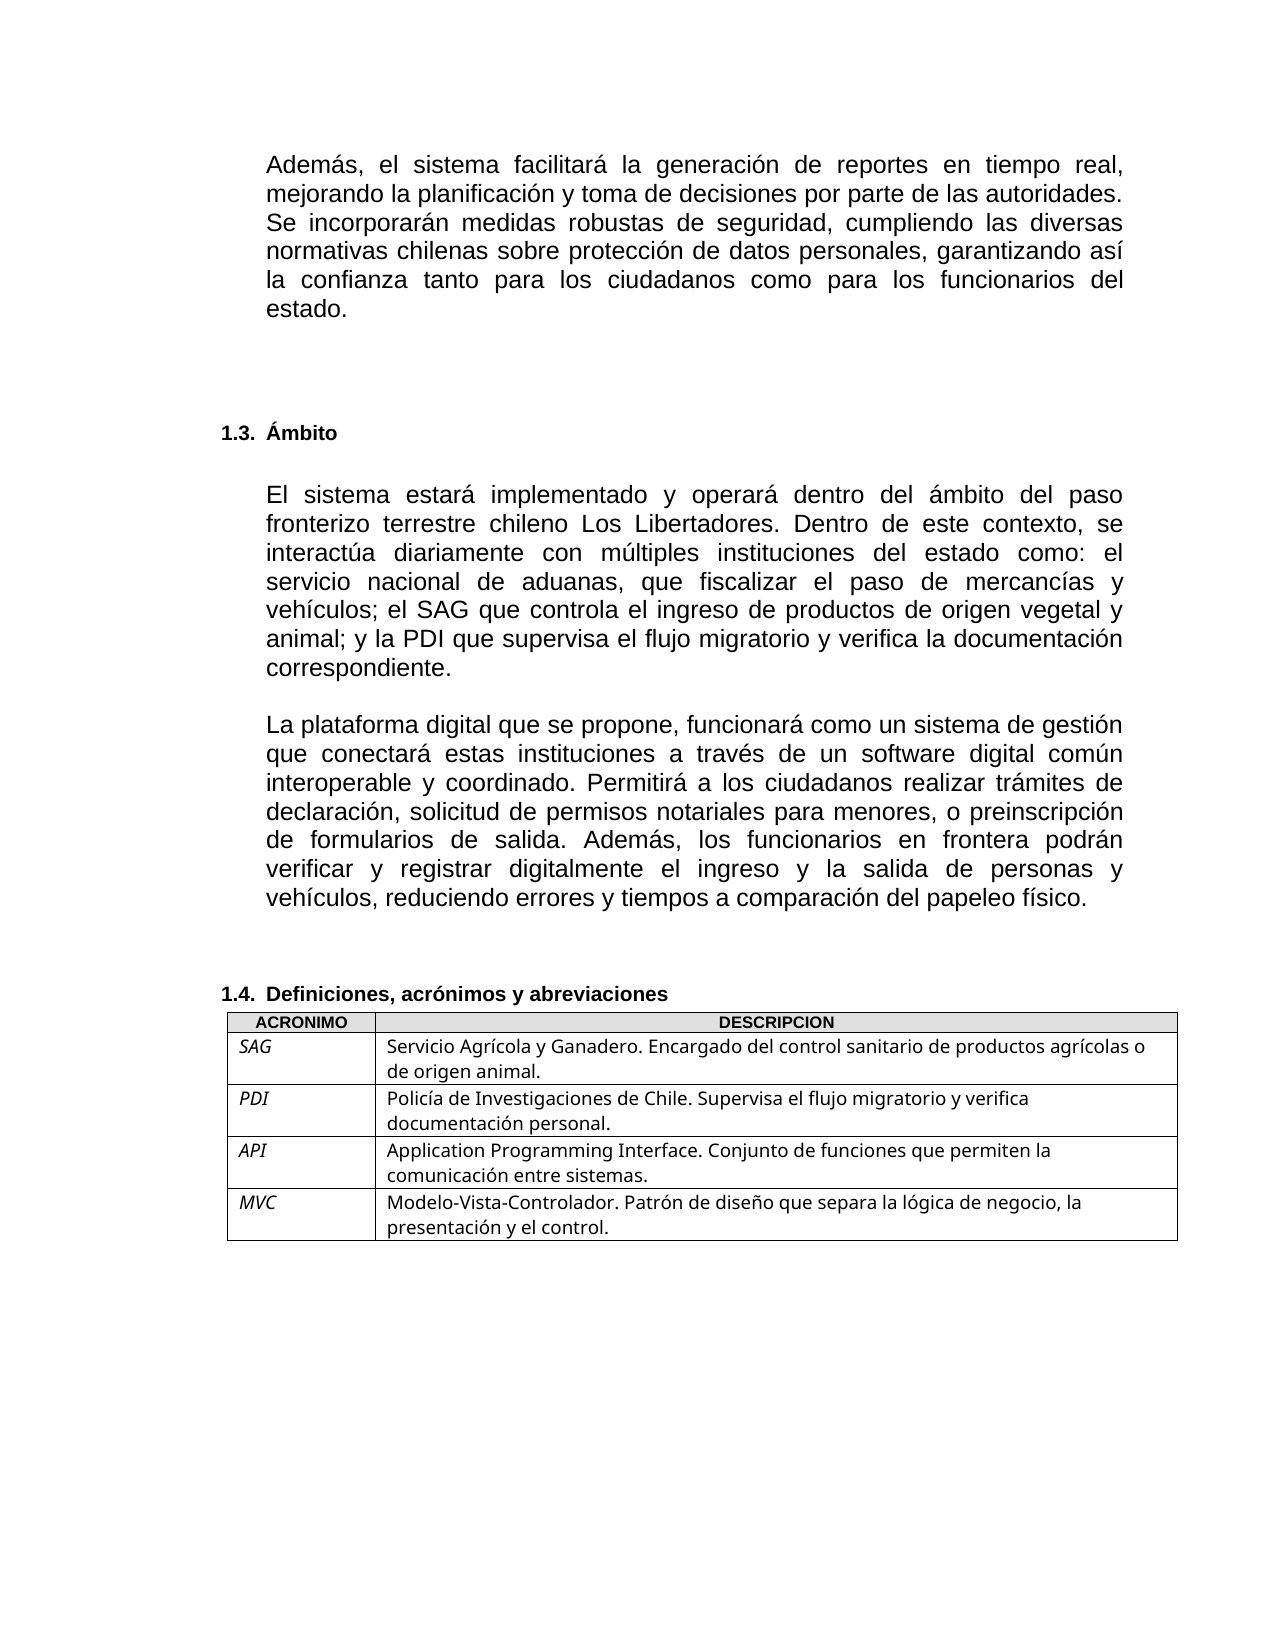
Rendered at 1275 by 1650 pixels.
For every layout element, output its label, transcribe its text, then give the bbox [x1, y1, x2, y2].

table_cell MVC [228, 1189, 375, 1240]
table_header DESCRIPCION [376, 1013, 1177, 1032]
table_cell SAG [228, 1033, 375, 1084]
table_header ACRONIMO [228, 1013, 375, 1032]
table_cell API [228, 1137, 375, 1188]
text La plataforma digital que se propone, funcionará como un sistema de gestión que conectará estas instituciones a través de un software digital común interoperable y coordinado. Permitirá a los ciudadanos realizar trámites de declaración, solicitud de permisos notariales para menores, o preinscripción de formularios de salida. Además, los funcionarios en frontera podrán verificar y registrar digitalmente el ingreso y la salida de personas y vehículos, reduciendo errores y tiempos a comparación del papeleo físico. [266, 710, 1125, 911]
text El sistema estará implementado y operará dentro del ámbito del paso fronterizo terrestre chileno Los Libertadores. Dentro de este contexto, se interactúa diariamente con múltiples instituciones del estado como: el servicio nacional de aduanas, que fiscalizar el paso de mercancías y vehículos; el SAG que controla el ingreso de productos de origen vegetal y animal; y la PDI que supervisa el flujo migratorio y verifica la documentación correspondiente. [266, 480, 1125, 681]
table_cell Modelo-Vista-Controlador. Patrón de diseño que separa la lógica de negocio, la presentación y el control. [376, 1189, 1177, 1240]
table_cell Servicio Agrícola y Ganadero. Encargado del control sanitario de productos agrícolas o de origen animal. [376, 1033, 1177, 1084]
subtitle Ámbito [221, 421, 1125, 445]
table_cell Application Programming Interface. Conjunto de funciones que permiten la comunicación entre sistemas. [376, 1137, 1177, 1188]
table_cell Policía de Investigaciones de Chile. Supervisa el flujo migratorio y verifica documentación personal. [376, 1085, 1177, 1136]
subtitle Definiciones, acrónimos y abreviaciones [221, 981, 1125, 1005]
table_cell PDI [228, 1085, 375, 1136]
text Además, el sistema facilitará la generación de reportes en tiempo real, mejorando la planificación y toma de decisiones por parte de las autoridades. Se incorporarán medidas robustas de seguridad, cumpliendo las diversas normativas chilenas sobre protección de datos personales, garantizando así la confianza tanto para los ciudadanos como para los funcionarios del estado. [266, 150, 1125, 322]
